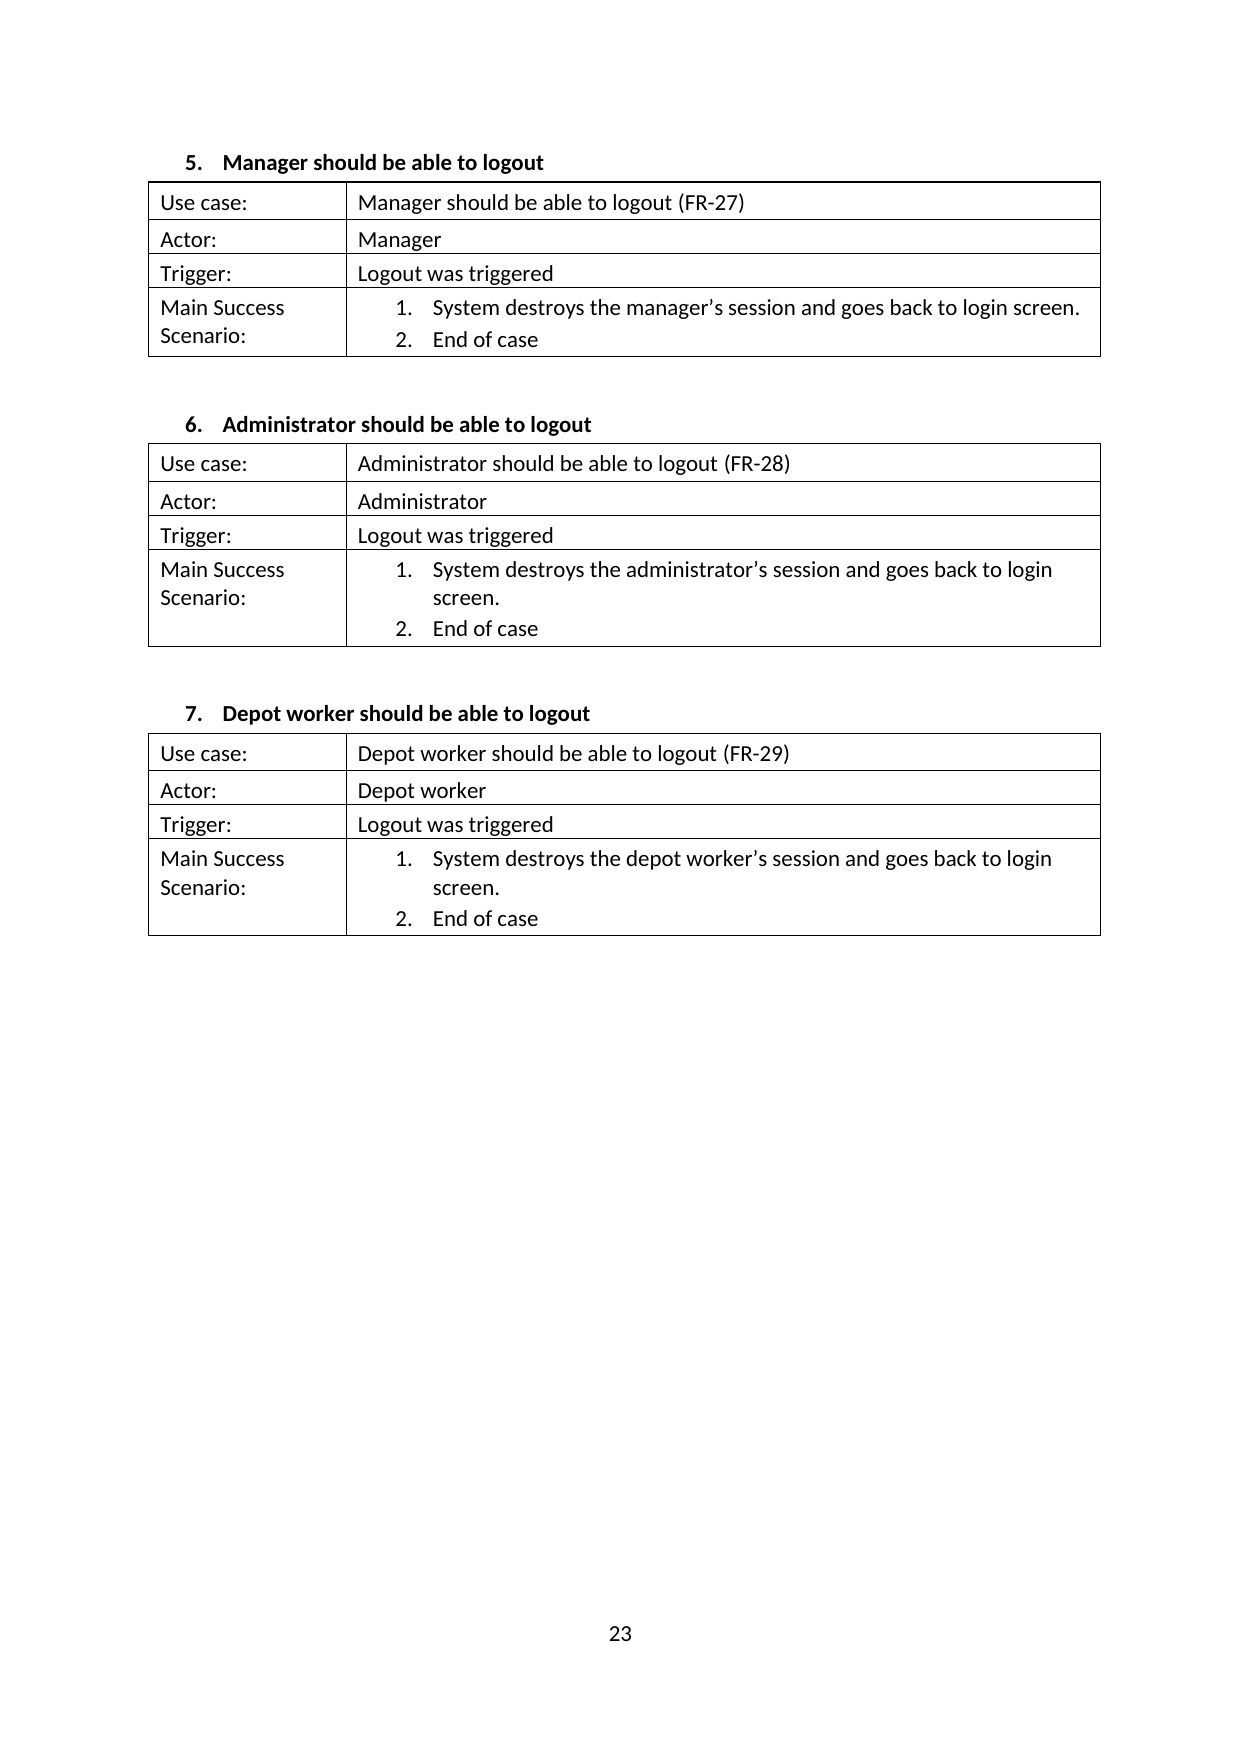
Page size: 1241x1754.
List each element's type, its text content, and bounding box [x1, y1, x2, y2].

table_header Use case: [149, 183, 346, 219]
table_header Use case: [149, 444, 346, 481]
list Manager should be able to logout [185, 148, 1098, 176]
table_header Depot worker should be able to logout (FR-29) [347, 734, 1100, 770]
table_cell Manager [347, 220, 1100, 253]
table_cell Trigger: [149, 805, 346, 838]
table_cell Trigger: [149, 254, 346, 287]
list Depot worker should be able to logout [185, 699, 1098, 728]
table_cell Main Success Scenario: [149, 839, 346, 935]
table_cell Logout was triggered [347, 254, 1100, 287]
table_cell Logout was triggered [347, 805, 1100, 838]
table_cell Depot worker [347, 771, 1100, 804]
table_cell Administrator [347, 482, 1100, 515]
table_cell Logout was triggered [347, 516, 1100, 549]
list Administrator should be able to logout [185, 410, 1098, 438]
table_cell Actor: [149, 482, 346, 515]
table_header Manager should be able to logout (FR-27) [347, 183, 1100, 219]
table_cell System destroys the manager’s session and goes back to login screen. End of case [347, 288, 1100, 356]
table_cell Main Success Scenario: [149, 288, 346, 356]
table_cell System destroys the administrator’s session and goes back to login screen. End of case [347, 550, 1100, 646]
table_cell Actor: [149, 220, 346, 253]
table_cell Actor: [149, 771, 346, 804]
table_cell Trigger: [149, 516, 346, 549]
table_cell Main Success Scenario: [149, 550, 346, 646]
table_header Administrator should be able to logout (FR-28) [347, 444, 1100, 481]
table_header Use case: [149, 734, 346, 770]
table_cell System destroys the depot worker’s session and goes back to login screen. End of case [347, 839, 1100, 935]
